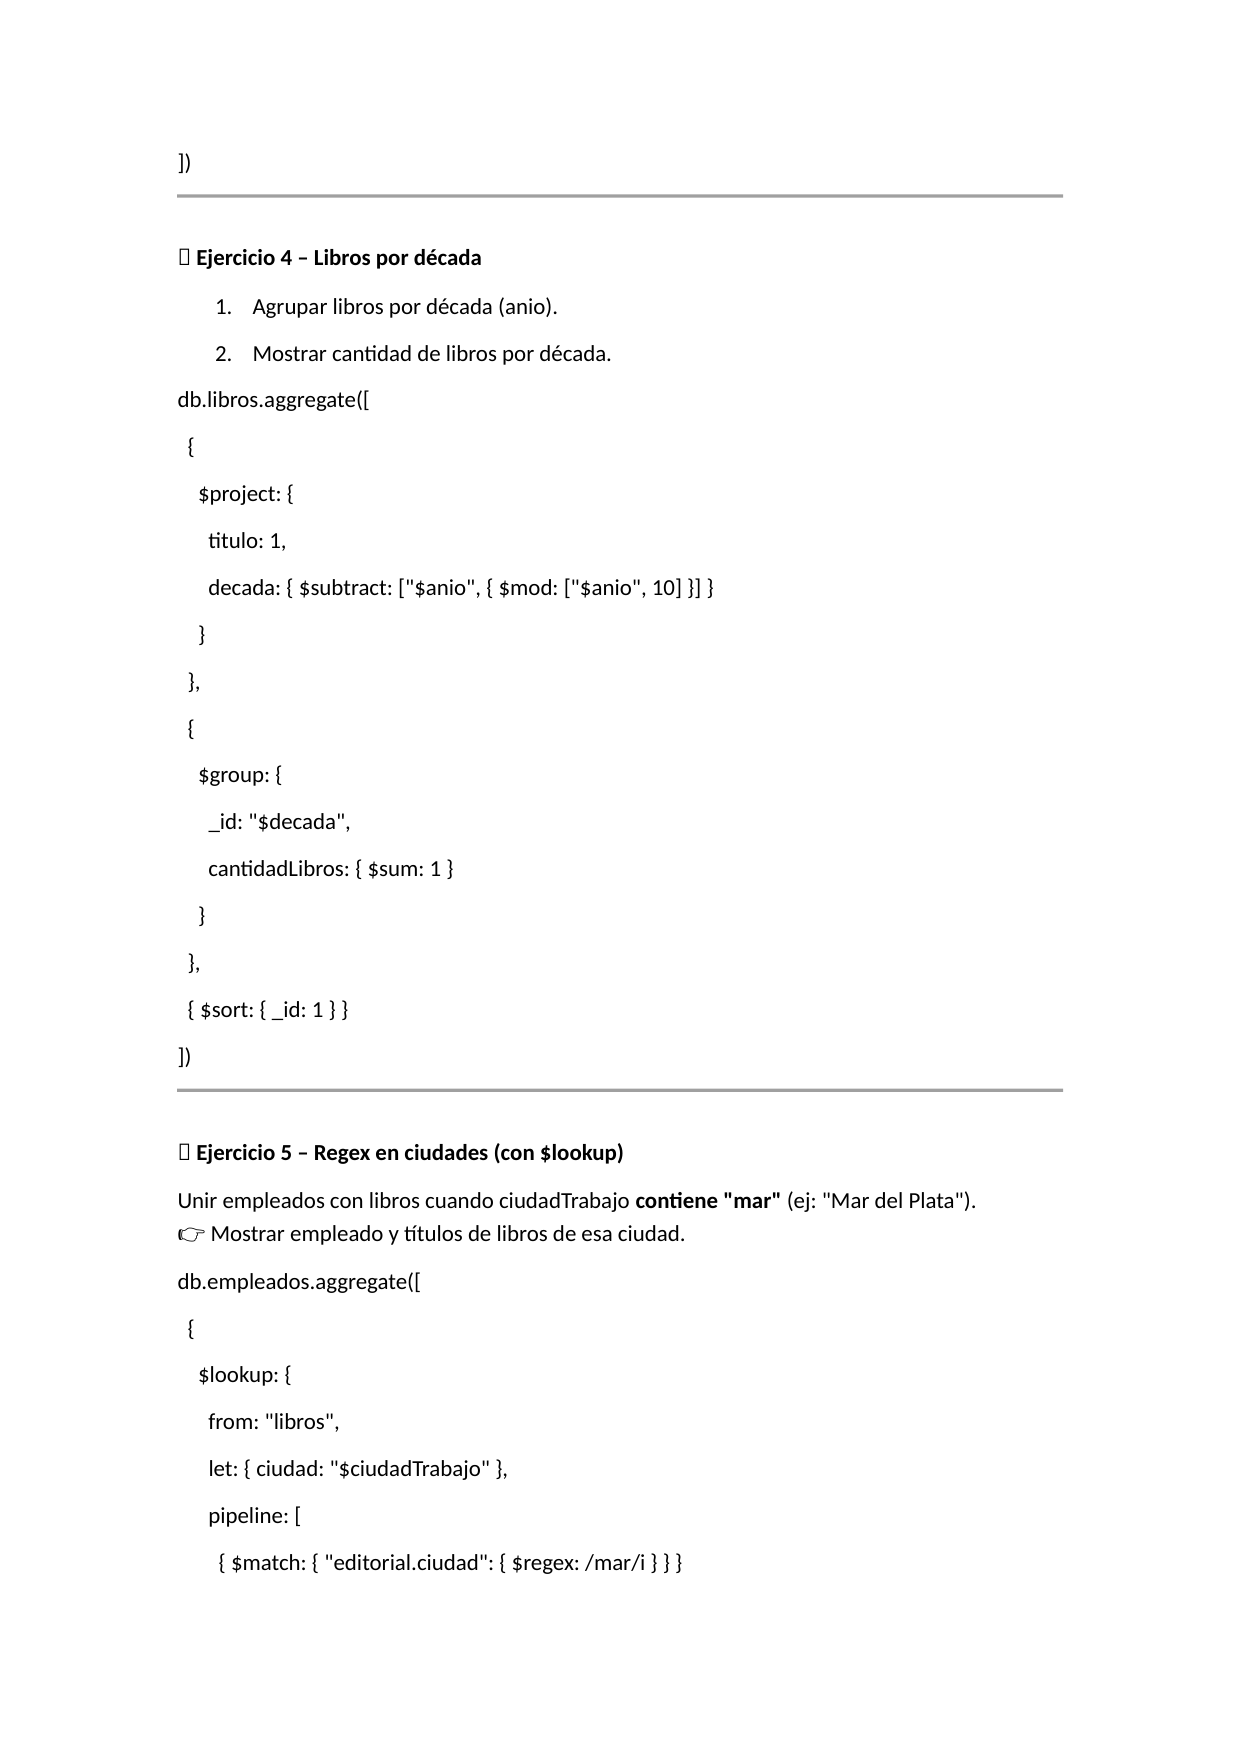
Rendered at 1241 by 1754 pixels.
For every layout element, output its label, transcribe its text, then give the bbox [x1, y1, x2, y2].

text 🔹 Ejercicio 5 – Regex en ciudades (con $lookup) [177, 1136, 1063, 1167]
text let: { ciudad: "$ciudadTrabajo" }, [177, 1454, 1063, 1482]
text } [177, 901, 1063, 929]
text { [177, 1314, 1063, 1342]
text $lookup: { [177, 1361, 1063, 1389]
text { $sort: { _id: 1 } } [177, 995, 1063, 1023]
text _id: "$decada", [177, 807, 1063, 835]
text { [177, 714, 1063, 742]
text }, [177, 667, 1063, 695]
text Unir empleados con libros cuando ciudadTrabajo contiene "mar" (ej: "Mar del Plata"). 👉 Mostrar empleado y títulos de libros de esa ciudad. [177, 1186, 1063, 1248]
text $project: { [177, 479, 1063, 507]
text db.libros.aggregate([ [177, 386, 1063, 413]
text titulo: 1, [177, 526, 1063, 554]
text }, [177, 948, 1063, 976]
text pipeline: [ [177, 1501, 1063, 1529]
text { [177, 432, 1063, 460]
text db.empleados.aggregate([ [177, 1267, 1063, 1295]
text 🔹 Ejercicio 4 – Libros por década [177, 241, 1063, 273]
text ]) [177, 148, 1063, 176]
text { $match: { "editorial.ciudad": { $regex: /mar/i } } } [177, 1548, 1063, 1576]
text decada: { $subtract: ["$anio", { $mod: ["$anio", 10] }] } [177, 573, 1063, 601]
text } [177, 620, 1063, 648]
text cantidadLibros: { $sum: 1 } [177, 854, 1063, 882]
text ]) [177, 1042, 1063, 1070]
text from: "libros", [177, 1407, 1063, 1436]
list Mostrar cantidad de libros por década. [215, 339, 1063, 367]
list Agrupar libros por década (anio). [215, 292, 1063, 320]
text $group: { [177, 761, 1063, 788]
